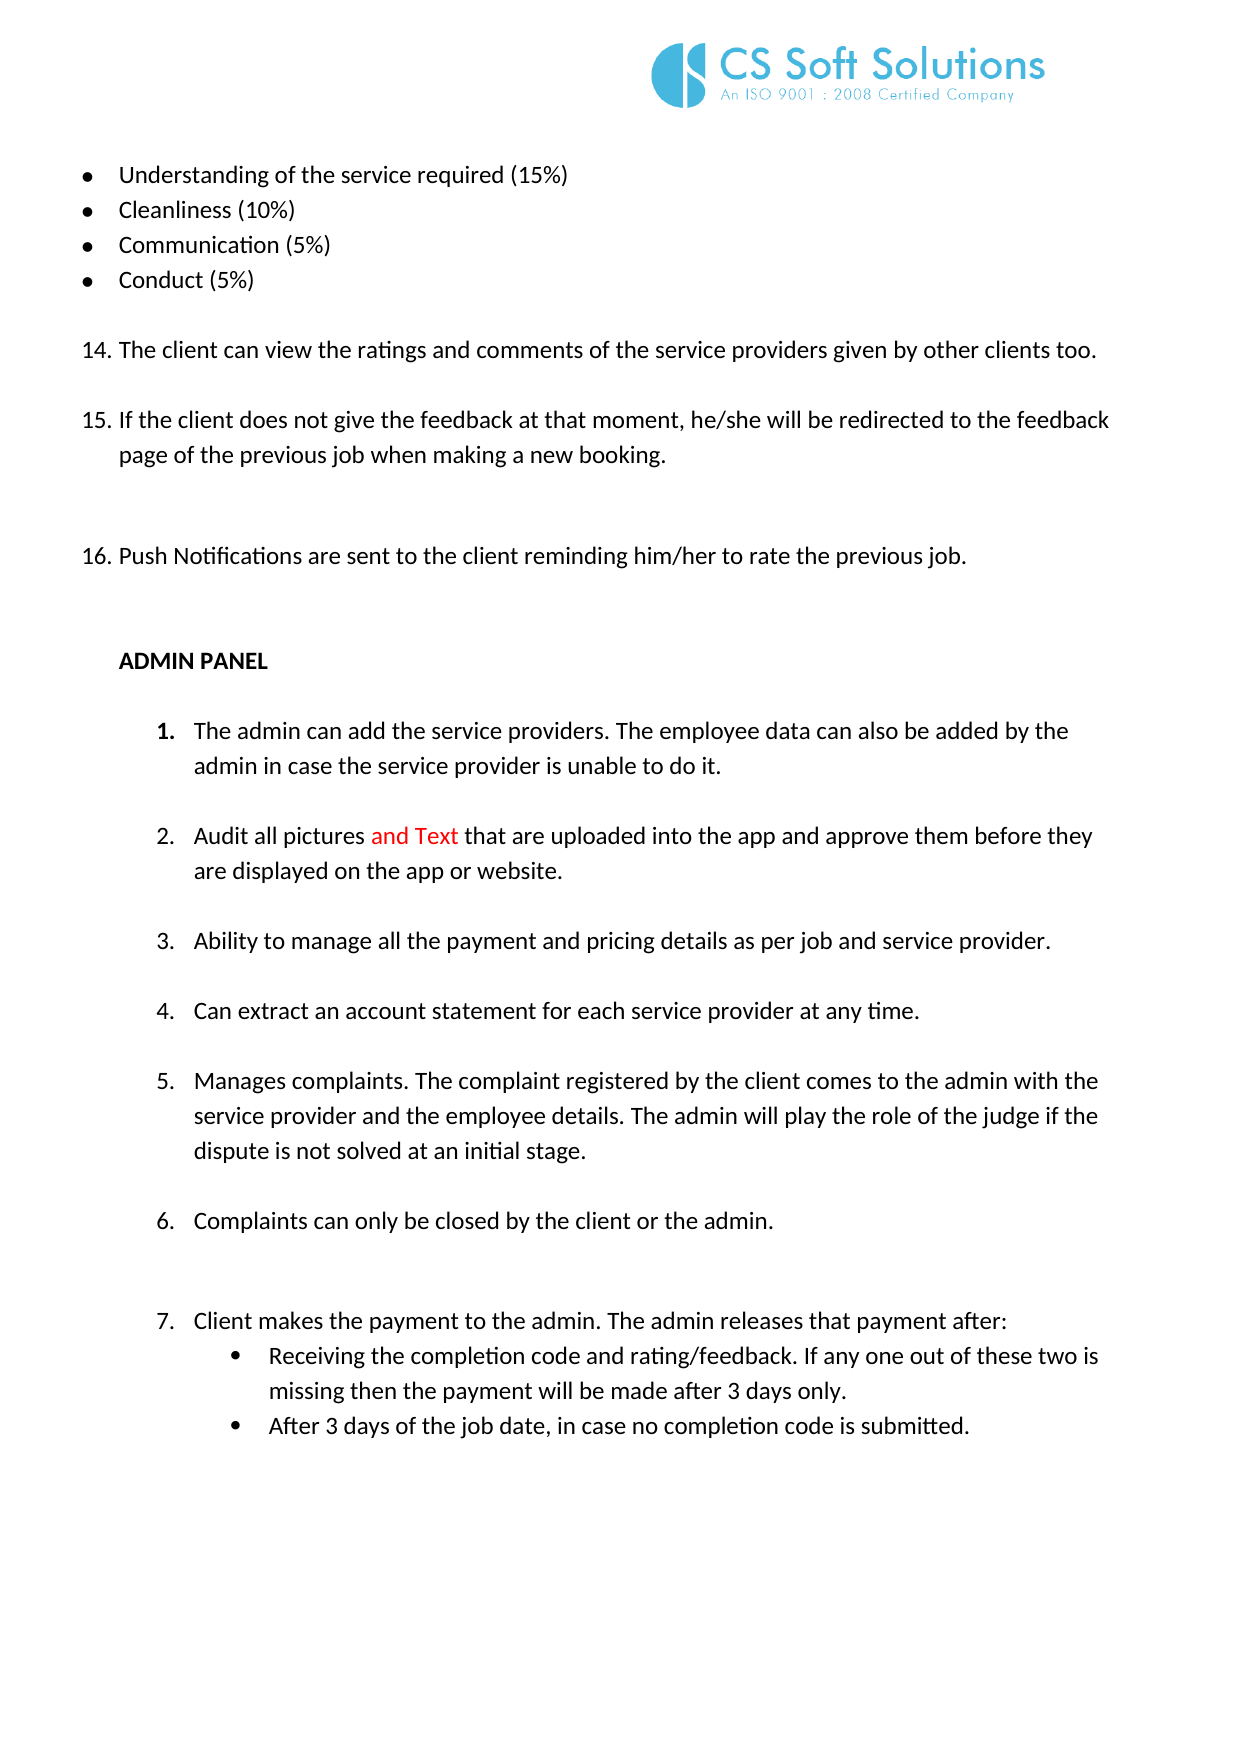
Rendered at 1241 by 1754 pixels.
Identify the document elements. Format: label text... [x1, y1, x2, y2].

picture [624, 24, 1086, 126]
text ADMIN PANEL [118, 645, 1122, 675]
list After 3 days of the job date, in case no completion code is submitted. [231, 1410, 1122, 1441]
list Communication (5%) [81, 229, 1122, 260]
list Manages complaints. The complaint registered by the client comes to the admin with the service provider and the employee details. The admin will play the role of the judge if the dispute is not solved at an initial stage. [156, 1065, 1122, 1165]
list Ability to manage all the payment and pricing details as per job and service provider. [156, 925, 1122, 955]
list The client can view the ratings and comments of the service providers given by other clients too. [81, 334, 1122, 365]
list If the client does not give the feedback at that moment, he/she will be redirected to the feedback page of the previous job when making a new booking. [81, 404, 1122, 470]
list Complaints can only be closed by the client or the admin. [156, 1205, 1122, 1235]
list Understanding of the service required (15%) [81, 159, 1122, 190]
list Receiving the completion code and rating/feedback. If any one out of these two is missing then the payment will be made after 3 days only. [231, 1340, 1122, 1406]
list Cleanliness (10%) [81, 194, 1122, 225]
list Audit all pictures and Text that are uploaded into the app and approve them before they are displayed on the app or website. [156, 820, 1122, 885]
list Conduct (5%) [81, 264, 1122, 295]
list Push Notifications are sent to the client reminding him/her to rate the previous job. [81, 540, 1122, 570]
list The admin can add the service providers. The employee data can also be added by the admin in case the service provider is unable to do it. [156, 715, 1122, 780]
list Client makes the payment to the admin. The admin releases that payment after: [156, 1305, 1122, 1336]
list Can extract an account statement for each service provider at any time. [156, 995, 1122, 1025]
